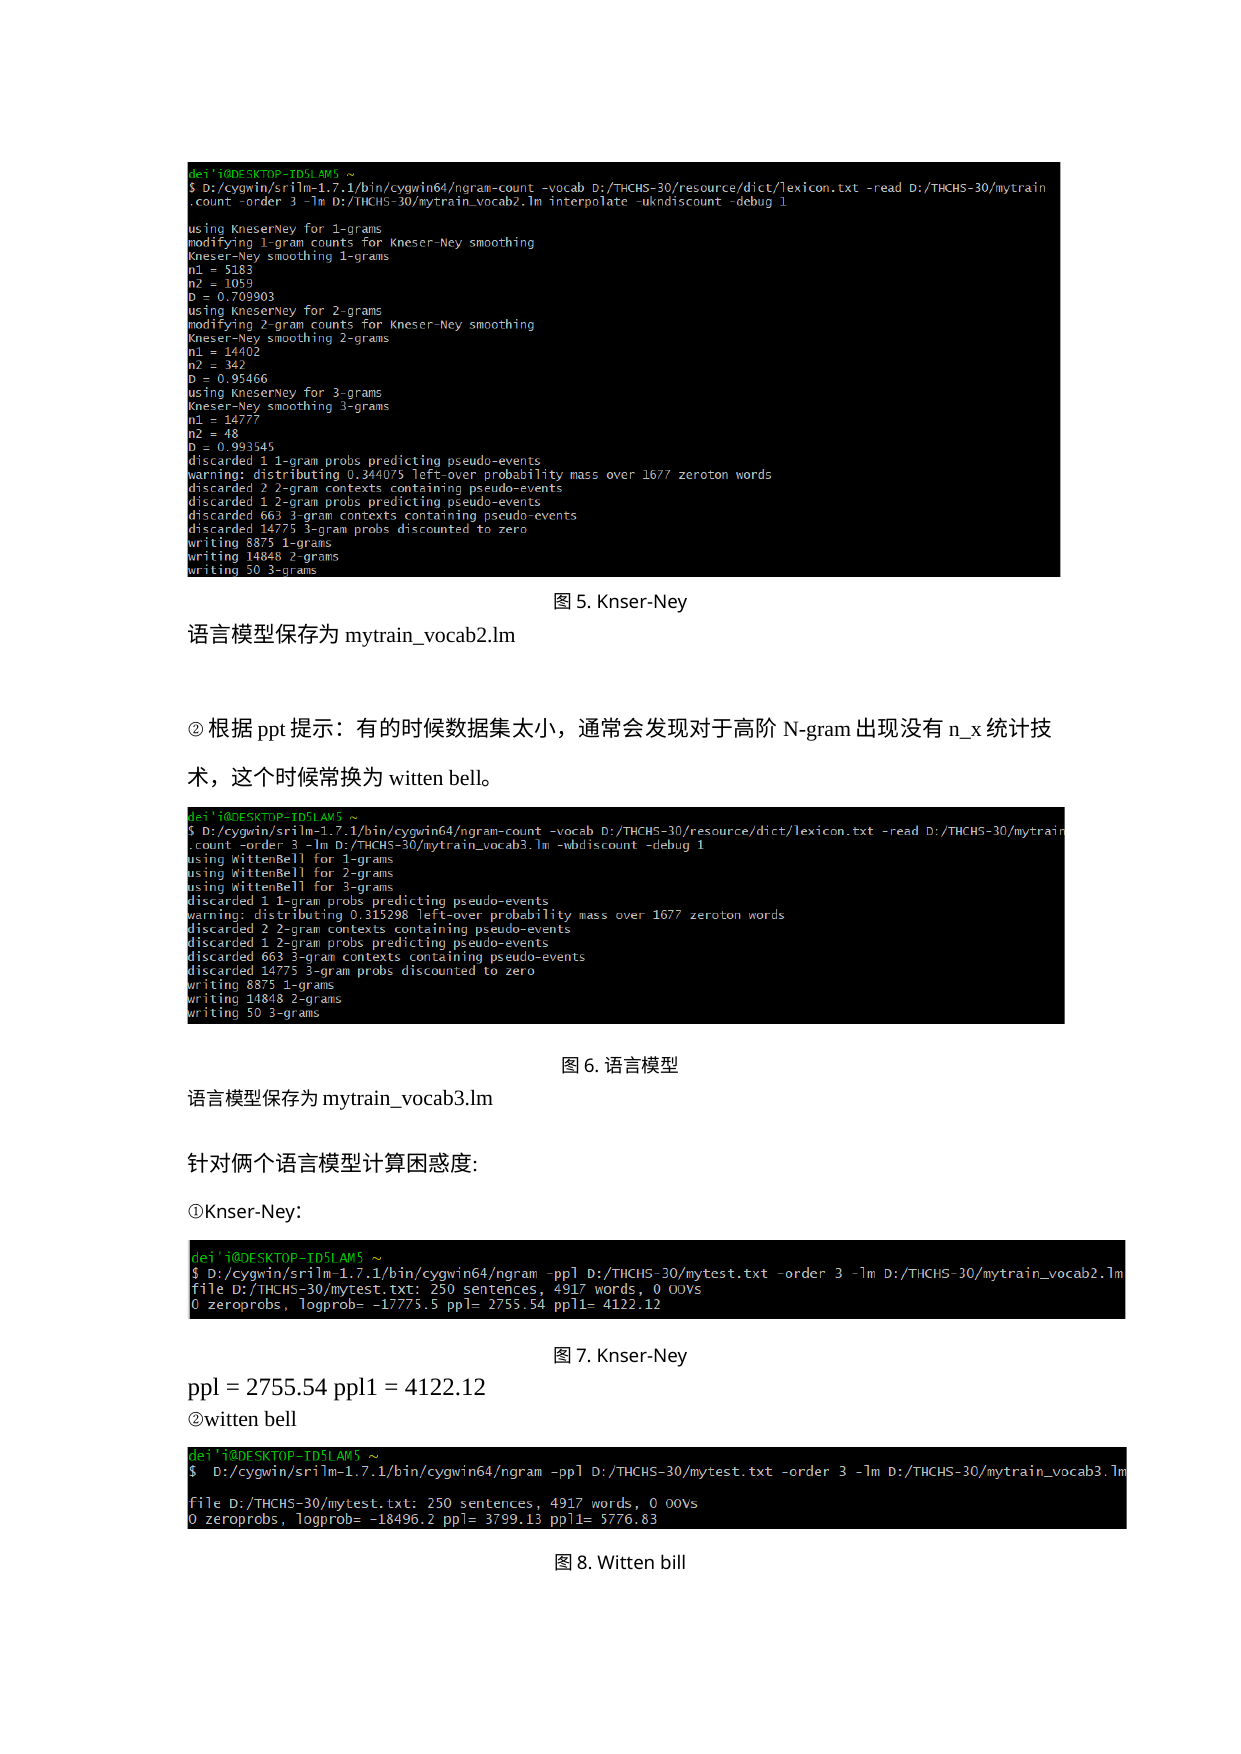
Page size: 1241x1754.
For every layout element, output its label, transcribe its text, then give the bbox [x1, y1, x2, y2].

text ppl = 2755.54 ppl1 = 4122.12 [187, 1370, 1053, 1403]
text 图8. Witten bill [187, 1545, 1053, 1578]
text 语言模型保存为mytrain_vocab2.lm [187, 617, 1053, 649]
text ②根据ppt提示：有的时候数据集太小，通常会发现对于高阶N-gram出现没有n_x统计技术，这个时候常换为witten bell。 [187, 710, 1053, 792]
text 图7. Knser-Ney [187, 1338, 1053, 1370]
text 针对俩个语言模型计算困惑度: [187, 1146, 1053, 1178]
text 语言模型保存为mytrain_vocab3.lm [187, 1081, 1053, 1113]
text ②witten bell [187, 1403, 1053, 1435]
text 图6. 语言模型 [187, 1048, 1053, 1081]
picture [187, 1447, 1127, 1529]
picture [187, 1240, 1126, 1319]
text ①Knser-Ney： [187, 1194, 1053, 1227]
picture [187, 807, 1065, 1024]
text 图5. Knser-Ney [187, 584, 1053, 617]
picture [187, 162, 1061, 577]
